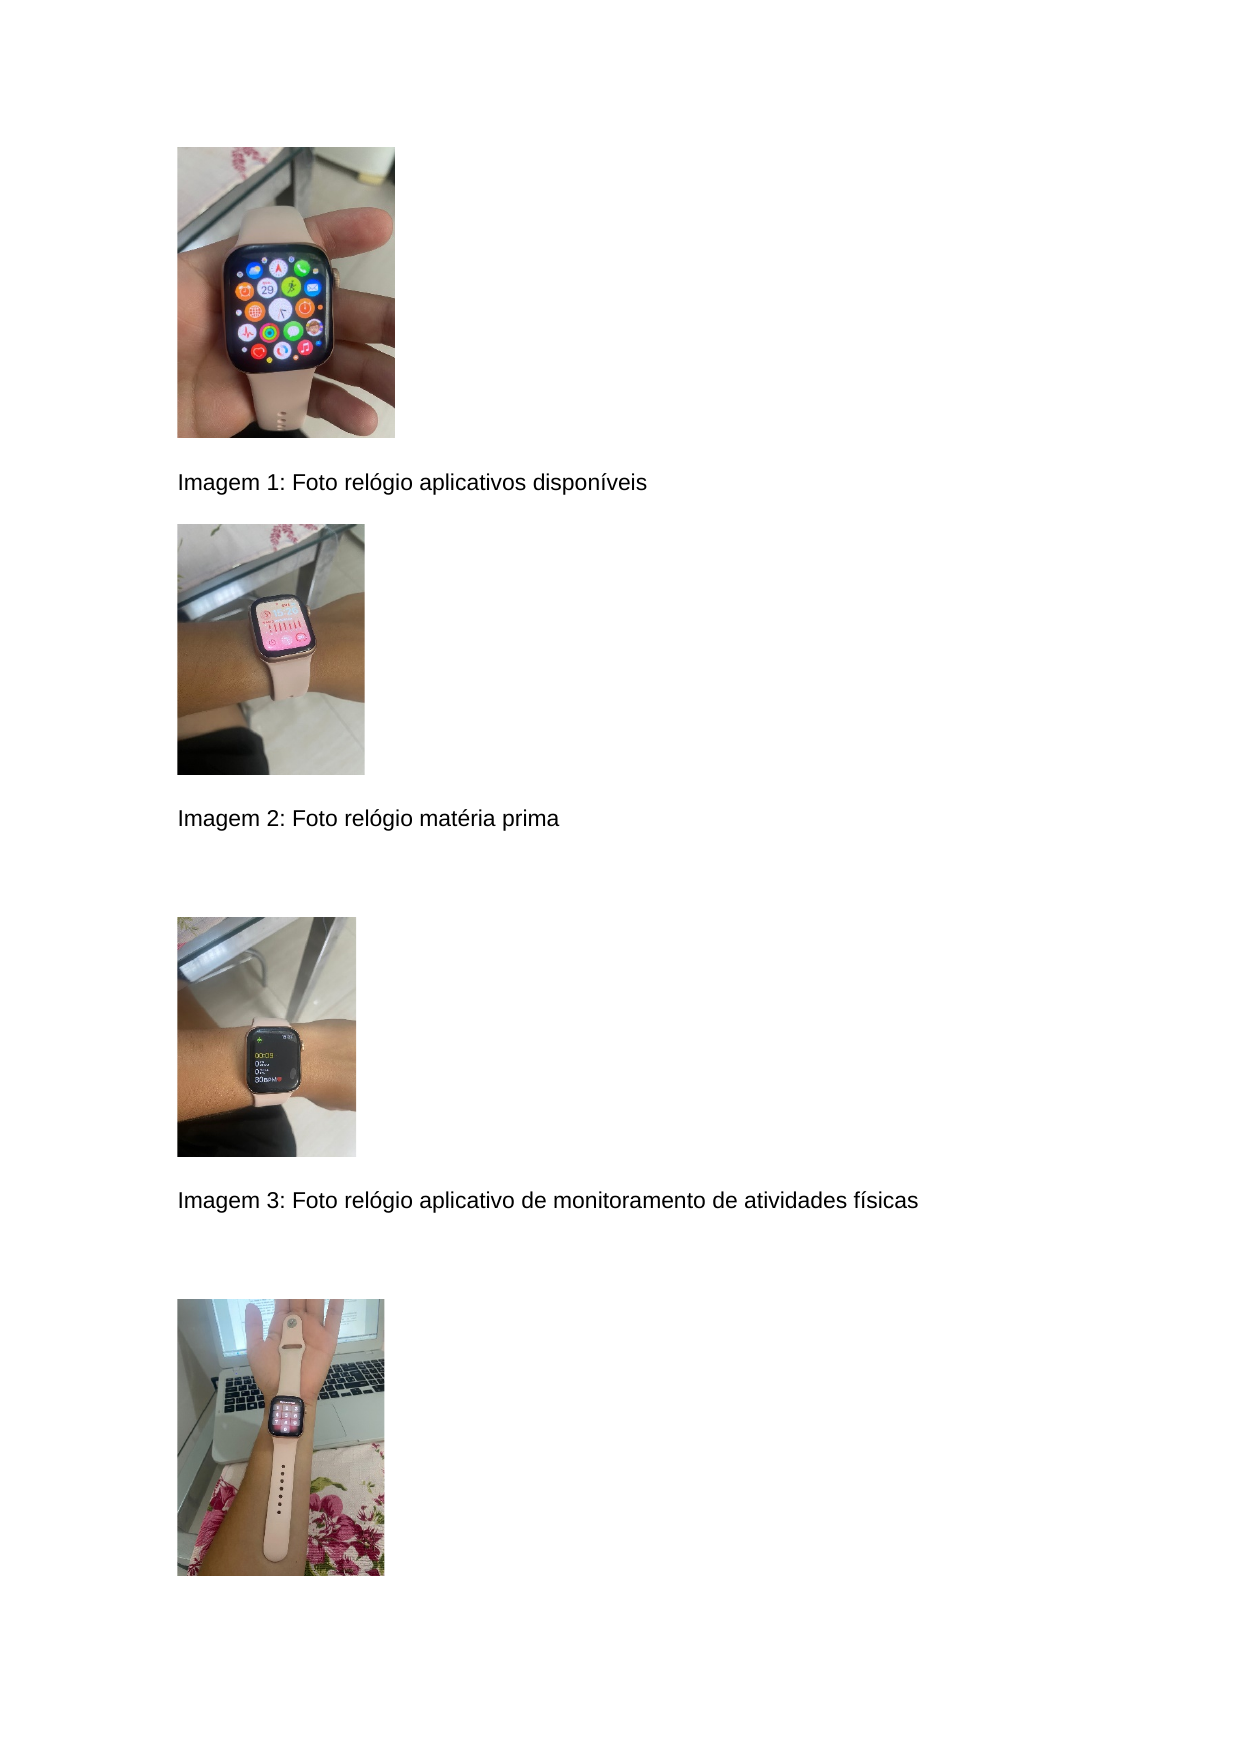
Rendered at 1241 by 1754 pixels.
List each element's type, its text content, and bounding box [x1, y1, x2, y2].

picture [177, 917, 357, 1157]
text Imagem 1: Foto relógio aplicativos disponíveis [177, 468, 1063, 495]
picture [177, 147, 395, 438]
text Imagem 2: Foto relógio matéria prima [177, 805, 1063, 831]
text Imagem 3: Foto relógio aplicativo de monitoramento de atividades físicas [177, 1187, 1063, 1213]
picture [177, 524, 365, 775]
picture [177, 1299, 385, 1576]
